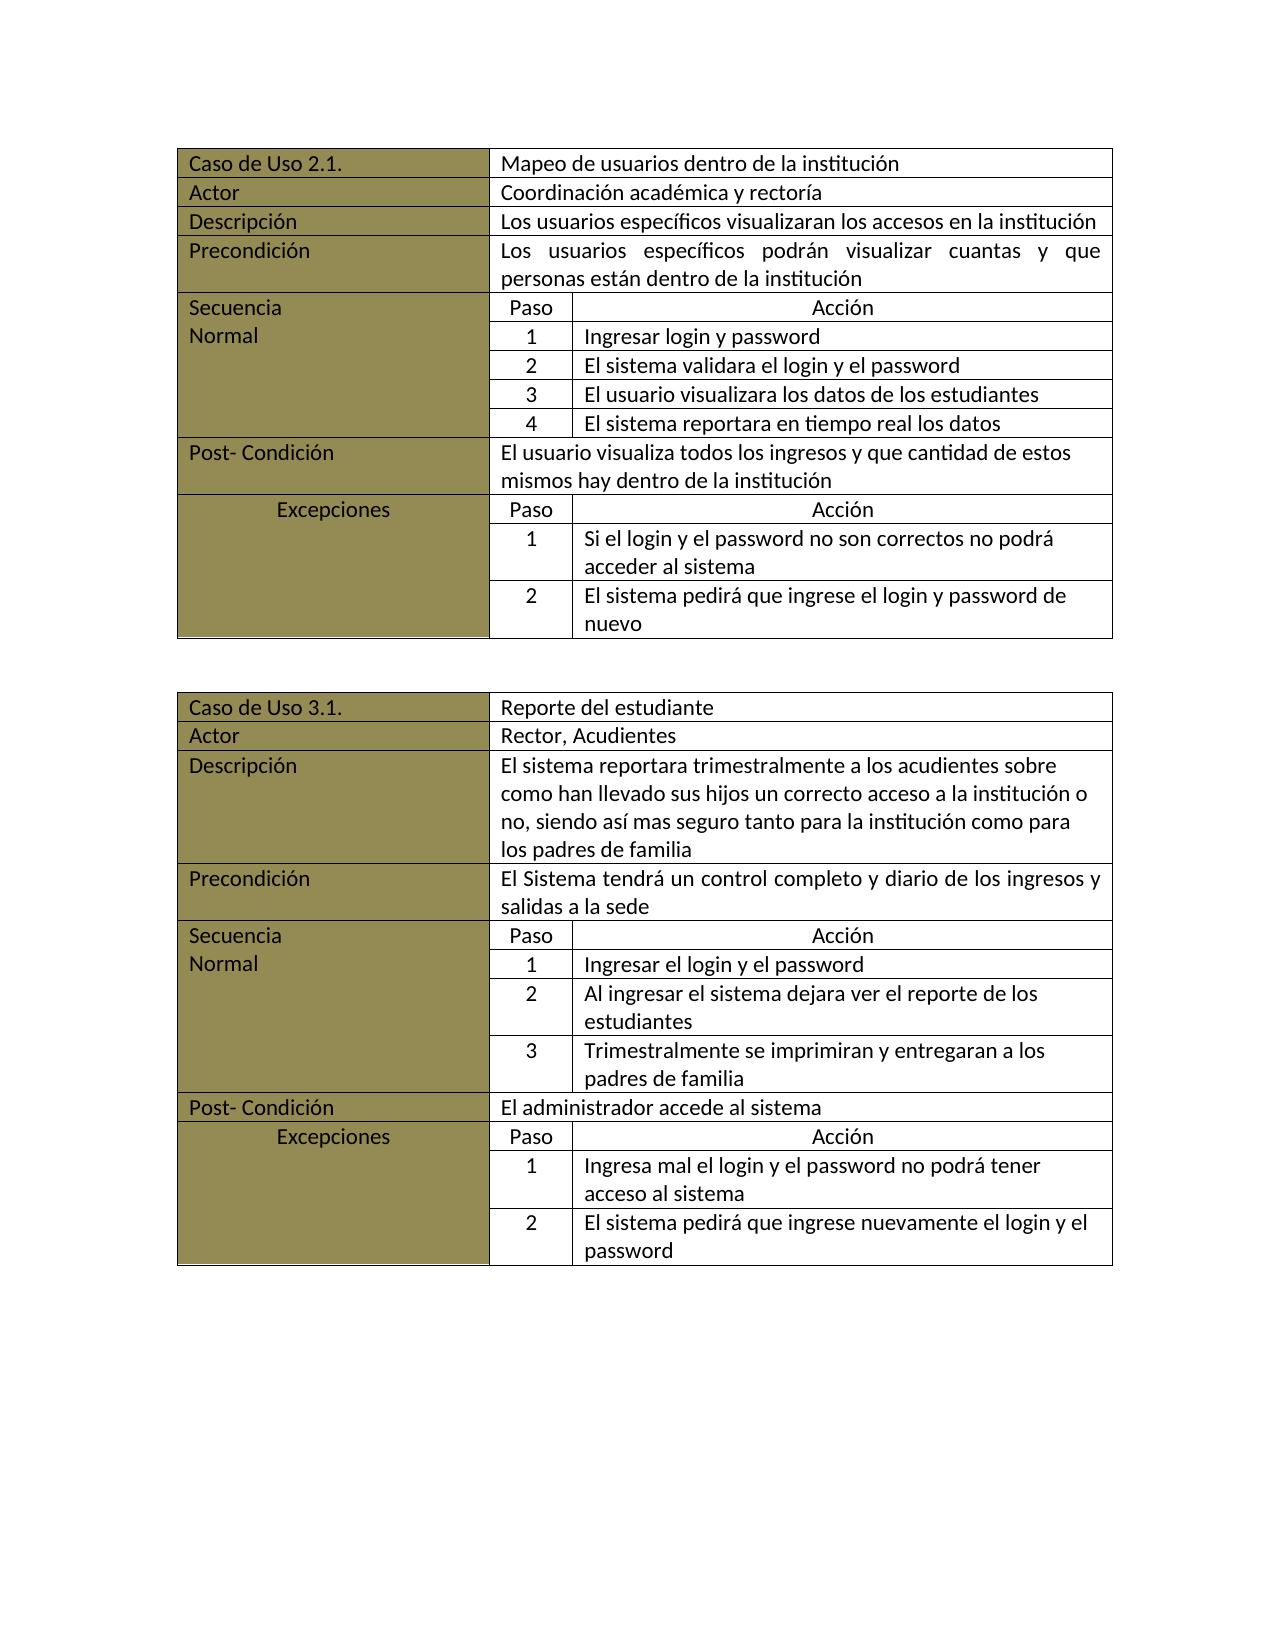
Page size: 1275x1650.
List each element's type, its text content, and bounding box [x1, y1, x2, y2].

table_cell Secuencia Normal [178, 921, 489, 1092]
table_cell Al ingresar el sistema dejara ver el reporte de los estudiantes [573, 979, 1112, 1035]
table_cell El usuario visualiza todos los ingresos y que cantidad de estos mismos hay dentro de la institución [490, 438, 1112, 494]
table_cell 3 [490, 1036, 572, 1092]
table_cell Rector, Acudientes [490, 722, 1112, 750]
table_cell El administrador accede al sistema [490, 1093, 1112, 1121]
table_cell Coordinación académica y rectoría [490, 178, 1112, 206]
table_header Reporte del estudiante [490, 693, 1112, 721]
table_cell Los usuarios específicos visualizaran los accesos en la institución [490, 207, 1112, 235]
table_cell Descripción [178, 207, 489, 235]
table_cell Acción [573, 495, 1112, 523]
table_cell Precondición [178, 864, 489, 920]
table_header Mapeo de usuarios dentro de la institución [490, 149, 1112, 177]
table_cell 1 [490, 524, 572, 580]
table_cell Acción [573, 1122, 1112, 1150]
table_cell Acción [573, 293, 1112, 321]
table_cell 2 [490, 351, 572, 379]
table_cell Acción [573, 921, 1112, 949]
table_cell El sistema reportara en tiempo real los datos [573, 409, 1112, 437]
table_cell Paso [490, 921, 572, 949]
table_cell Los usuarios específicos podrán visualizar cuantas y que personas están dentro de la institución [490, 236, 1112, 292]
table_header Caso de Uso 2.1. [178, 149, 489, 177]
table_cell Post- Condición [178, 1093, 489, 1121]
table_cell Paso [490, 293, 572, 321]
table_cell El Sistema tendrá un control completo y diario de los ingresos y salidas a la sede [490, 864, 1112, 920]
table_header Caso de Uso 3.1. [178, 693, 489, 721]
table_cell Ingresar el login y el password [573, 950, 1112, 978]
table_cell Actor [178, 722, 489, 750]
table_cell Excepciones [178, 495, 489, 637]
table_cell Paso [490, 495, 572, 523]
table_cell El sistema pedirá que ingrese nuevamente el login y el password [573, 1209, 1112, 1264]
table_cell El sistema pedirá que ingrese el login y password de nuevo [573, 581, 1112, 637]
table_cell Actor [178, 178, 489, 206]
table_cell El sistema reportara trimestralmente a los acudientes sobre como han llevado sus hijos un correcto acceso a la institución o no, siendo así mas seguro tanto para la institución como para los padres de familia [490, 751, 1112, 863]
table_cell Excepciones [178, 1122, 489, 1264]
table_cell 1 [490, 322, 572, 350]
table_cell Trimestralmente se imprimiran y entregaran a los padres de familia [573, 1036, 1112, 1092]
table_cell 4 [490, 409, 572, 437]
table_cell Secuencia Normal [178, 293, 489, 437]
table_cell El sistema validara el login y el password [573, 351, 1112, 379]
table_cell 1 [490, 1151, 572, 1207]
table_cell Si el login y el password no son correctos no podrá acceder al sistema [573, 524, 1112, 580]
table_cell 2 [490, 581, 572, 637]
table_cell Post- Condición [178, 438, 489, 494]
table_cell 2 [490, 979, 572, 1035]
table_cell 1 [490, 950, 572, 978]
table_cell Precondición [178, 236, 489, 292]
table_cell 2 [490, 1209, 572, 1264]
table_cell 3 [490, 380, 572, 408]
table_cell El usuario visualizara los datos de los estudiantes [573, 380, 1112, 408]
table_cell Ingresar login y password [573, 322, 1112, 350]
table_cell Ingresa mal el login y el password no podrá tener acceso al sistema [573, 1151, 1112, 1207]
table_cell Paso [490, 1122, 572, 1150]
table_cell Descripción [178, 751, 489, 863]
